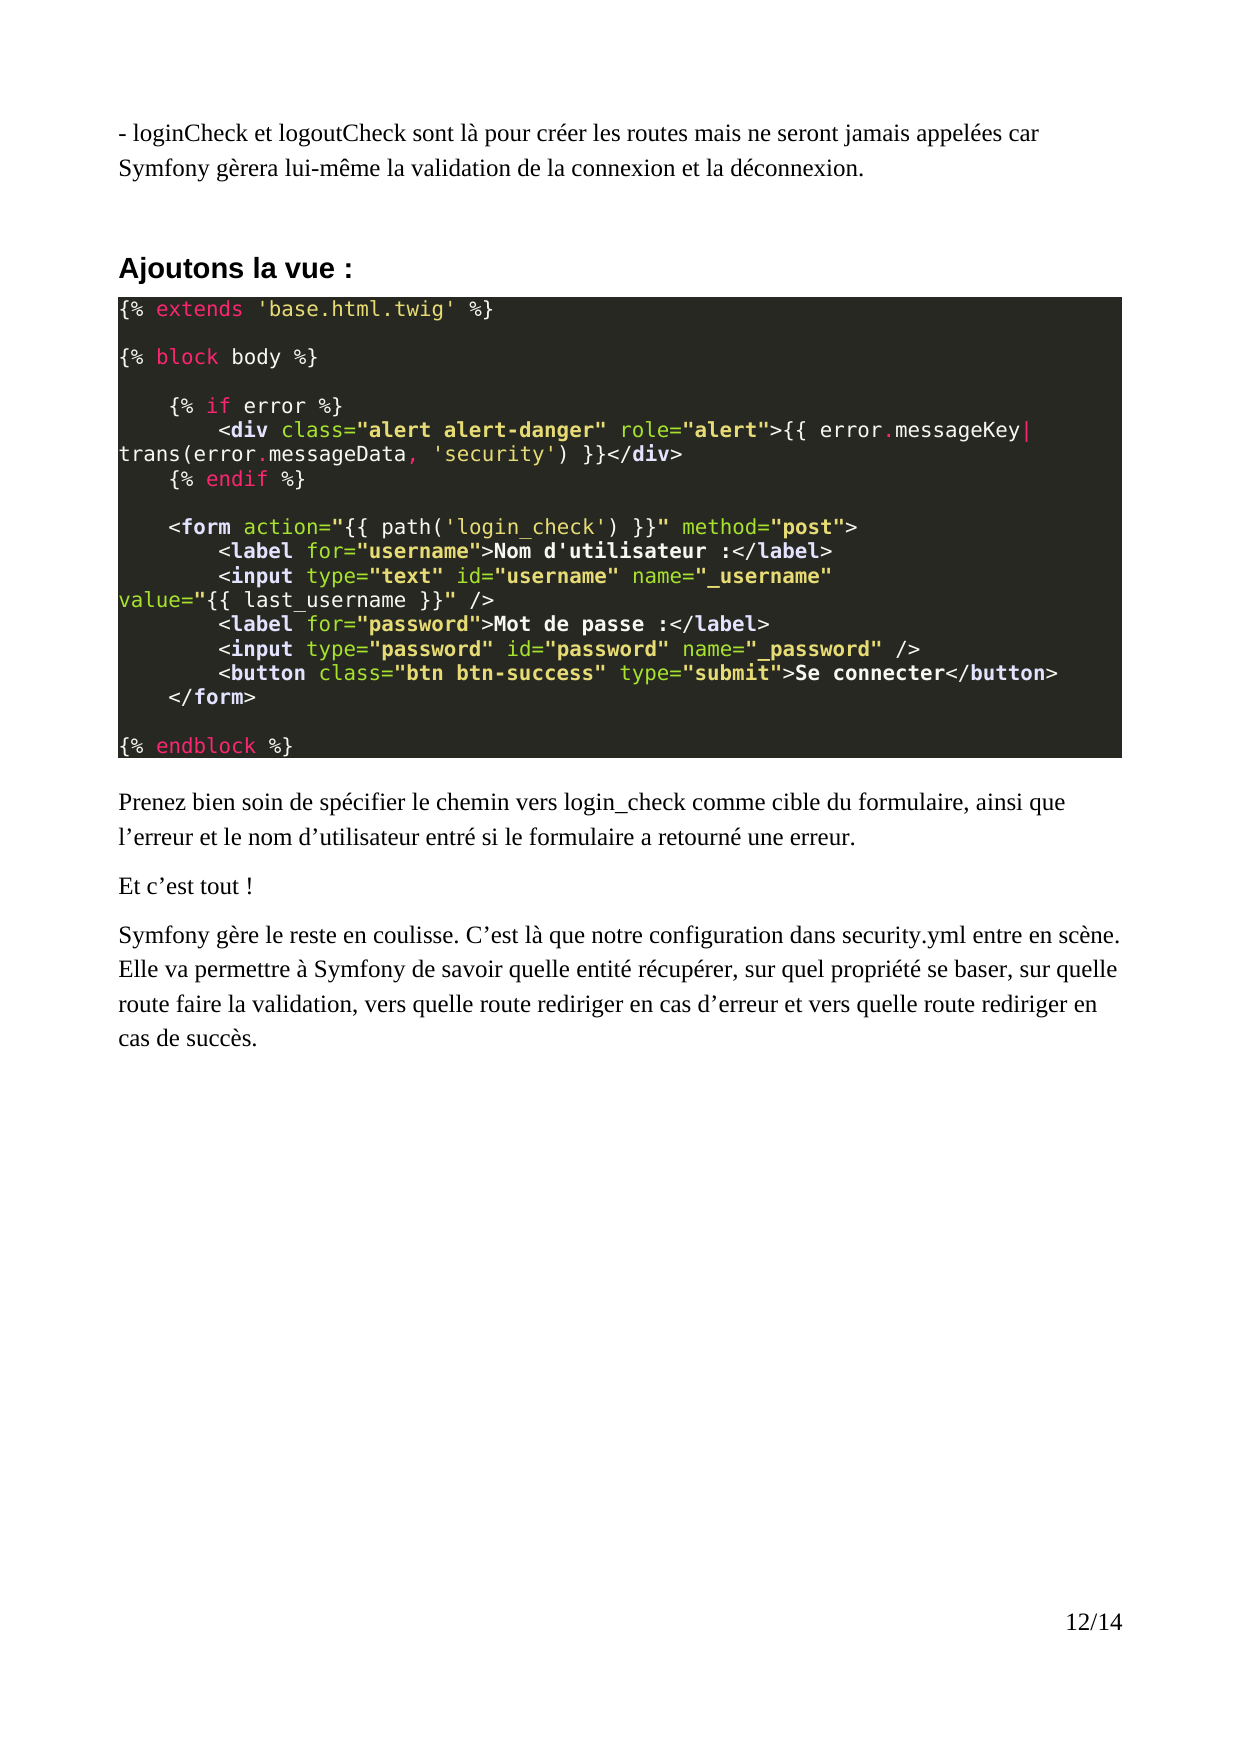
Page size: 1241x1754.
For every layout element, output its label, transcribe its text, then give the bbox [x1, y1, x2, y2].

subtitle Ajoutons la vue : [118, 251, 1122, 284]
text <label for="username">Nom d'utilisateur :</label> [118, 539, 1122, 564]
text <label for="password">Mot de passe :</label> [118, 612, 1122, 637]
text - loginCheck et logoutCheck sont là pour créer les routes mais ne seront jamais appelées car Symfony gèrera lui-même la validation de la connexion et la déconnexion. [118, 118, 1122, 181]
text Et c’est tout ! [118, 871, 1122, 900]
text {% endif %} [118, 467, 1122, 491]
text Prenez bien soin de spécifier le chemin vers login_check comme cible du formulaire, ainsi que l’erreur et le nom d’utilisateur entré si le formulaire a retourné une erreur. [118, 787, 1122, 851]
text {% endblock %} [118, 734, 1122, 758]
text {% extends 'base.html.twig' %} [118, 297, 1122, 321]
text Symfony gère le reste en coulisse. C’est là que notre configuration dans security.yml entre en scène. Elle va permettre à Symfony de savoir quelle entité récupérer, sur quel propriété se baser, sur quelle route faire la validation, vers quelle route rediriger en cas d’erreur et vers quelle route rediriger en cas de succès. [118, 920, 1122, 1052]
text <form action="{{ path('login_check') }}" method="post"> [118, 515, 1122, 539]
text </form> [118, 685, 1122, 709]
text <input type="password" id="password" name="_password" /> [118, 637, 1122, 661]
text <button class="btn btn-success" type="submit">Se connecter</button> [118, 661, 1122, 685]
text <input type="text" id="username" name="_username" value="{{ last_username }}" /> [118, 564, 1122, 612]
text {% block body %} [118, 345, 1122, 369]
text <div class="alert alert-danger" role="alert">{{ error.messageKey|trans(error.messageData, 'security') }}</div> [118, 418, 1122, 467]
text {% if error %} [118, 394, 1122, 418]
